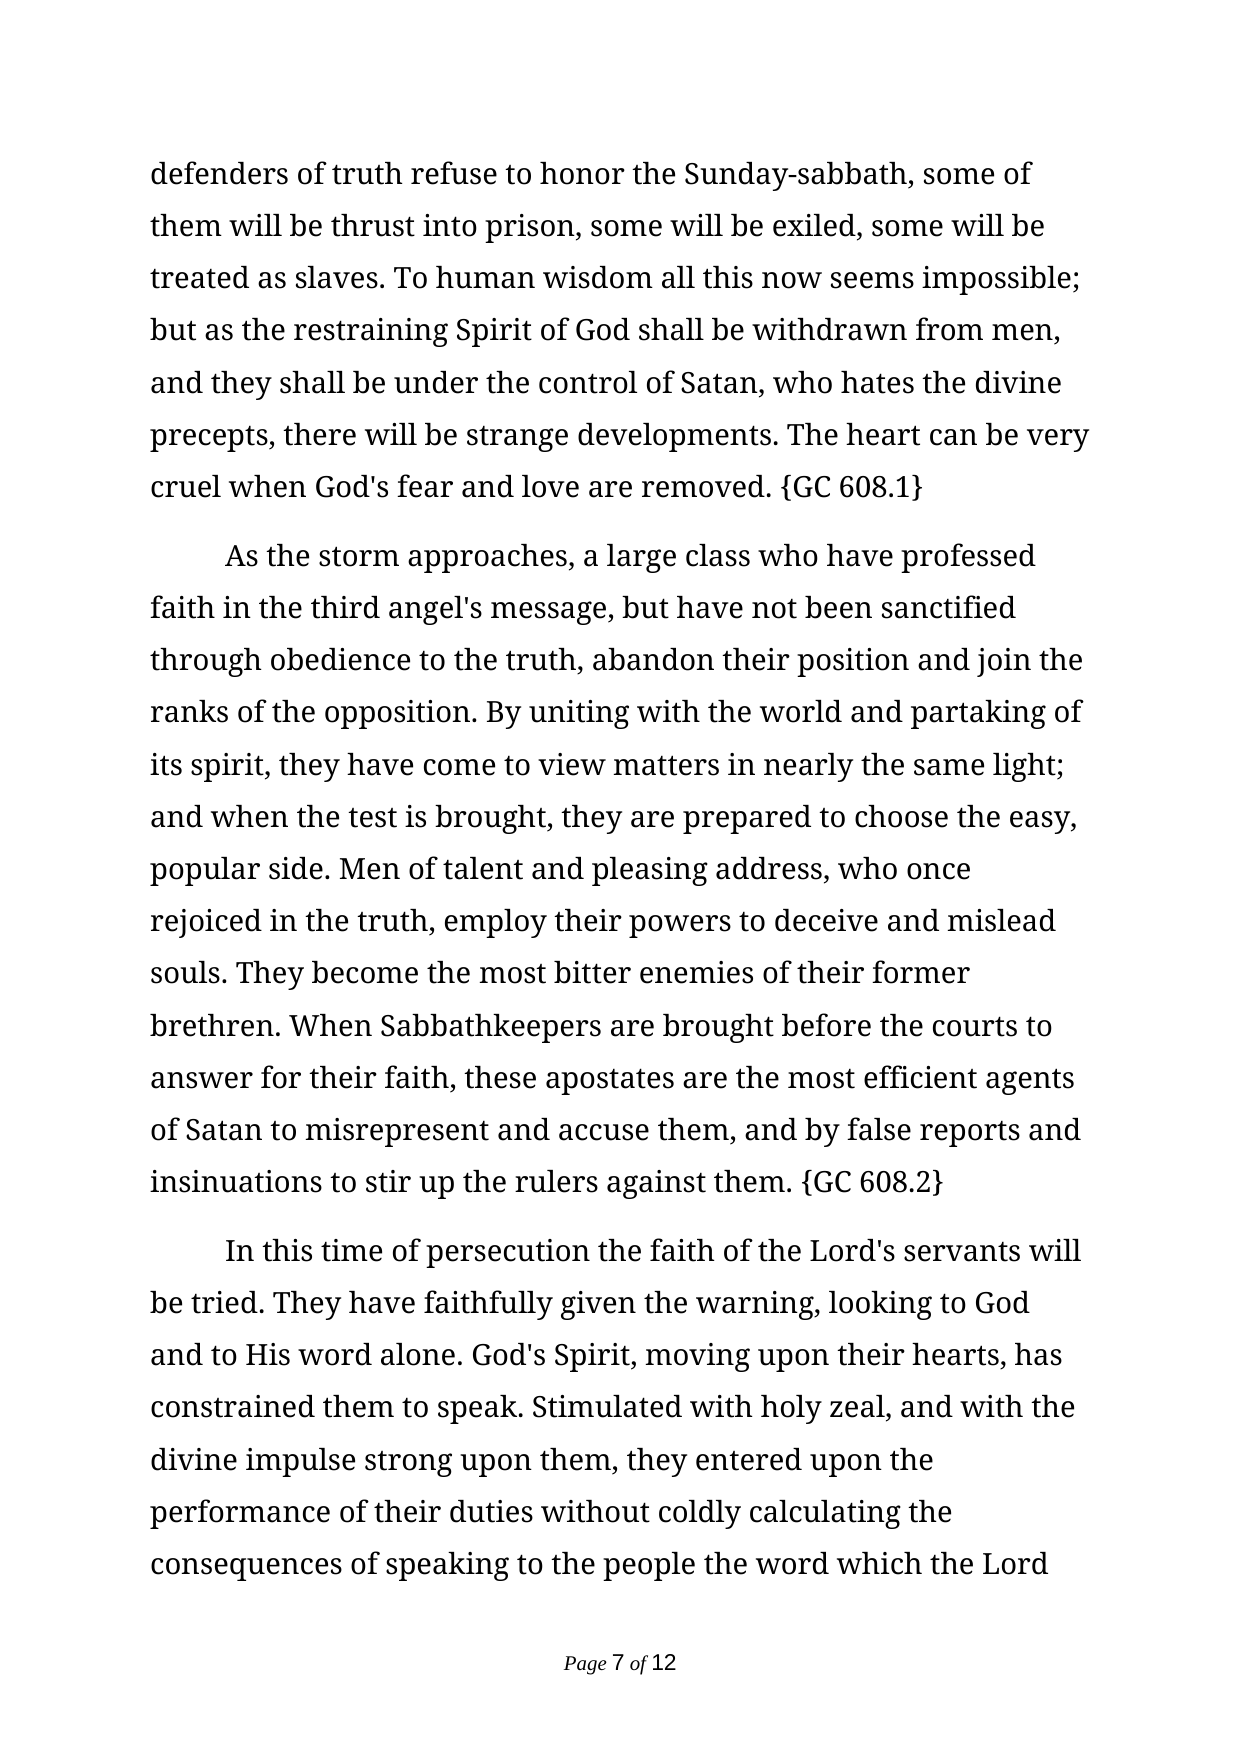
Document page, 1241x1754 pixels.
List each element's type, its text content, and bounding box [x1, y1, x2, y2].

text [150, 1227, 1090, 1588]
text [150, 150, 1090, 511]
text As the storm approaches, a large class who have professed faith in the third angel's message, but have not been sanctified through obedience to the truth, abandon their position and join the ranks of the opposition. By uniting with the world and partaking of its spirit, they have come to view matters in nearly the same light; and when the test is brought, they are prepared to choose the easy, popular side. Men of talent and pleasing address, who once rejoiced in the truth, employ their powers to deceive and mislead souls. They become the most bitter enemies of their former brethren. When Sabbathkeepers are brought before the courts to answer for their faith, these apostates are the most efficient agents of Satan to misrepresent and accuse them, and by false reports and insinuations to stir up the rulers against them. {GC 608.2} [150, 532, 1090, 1207]
